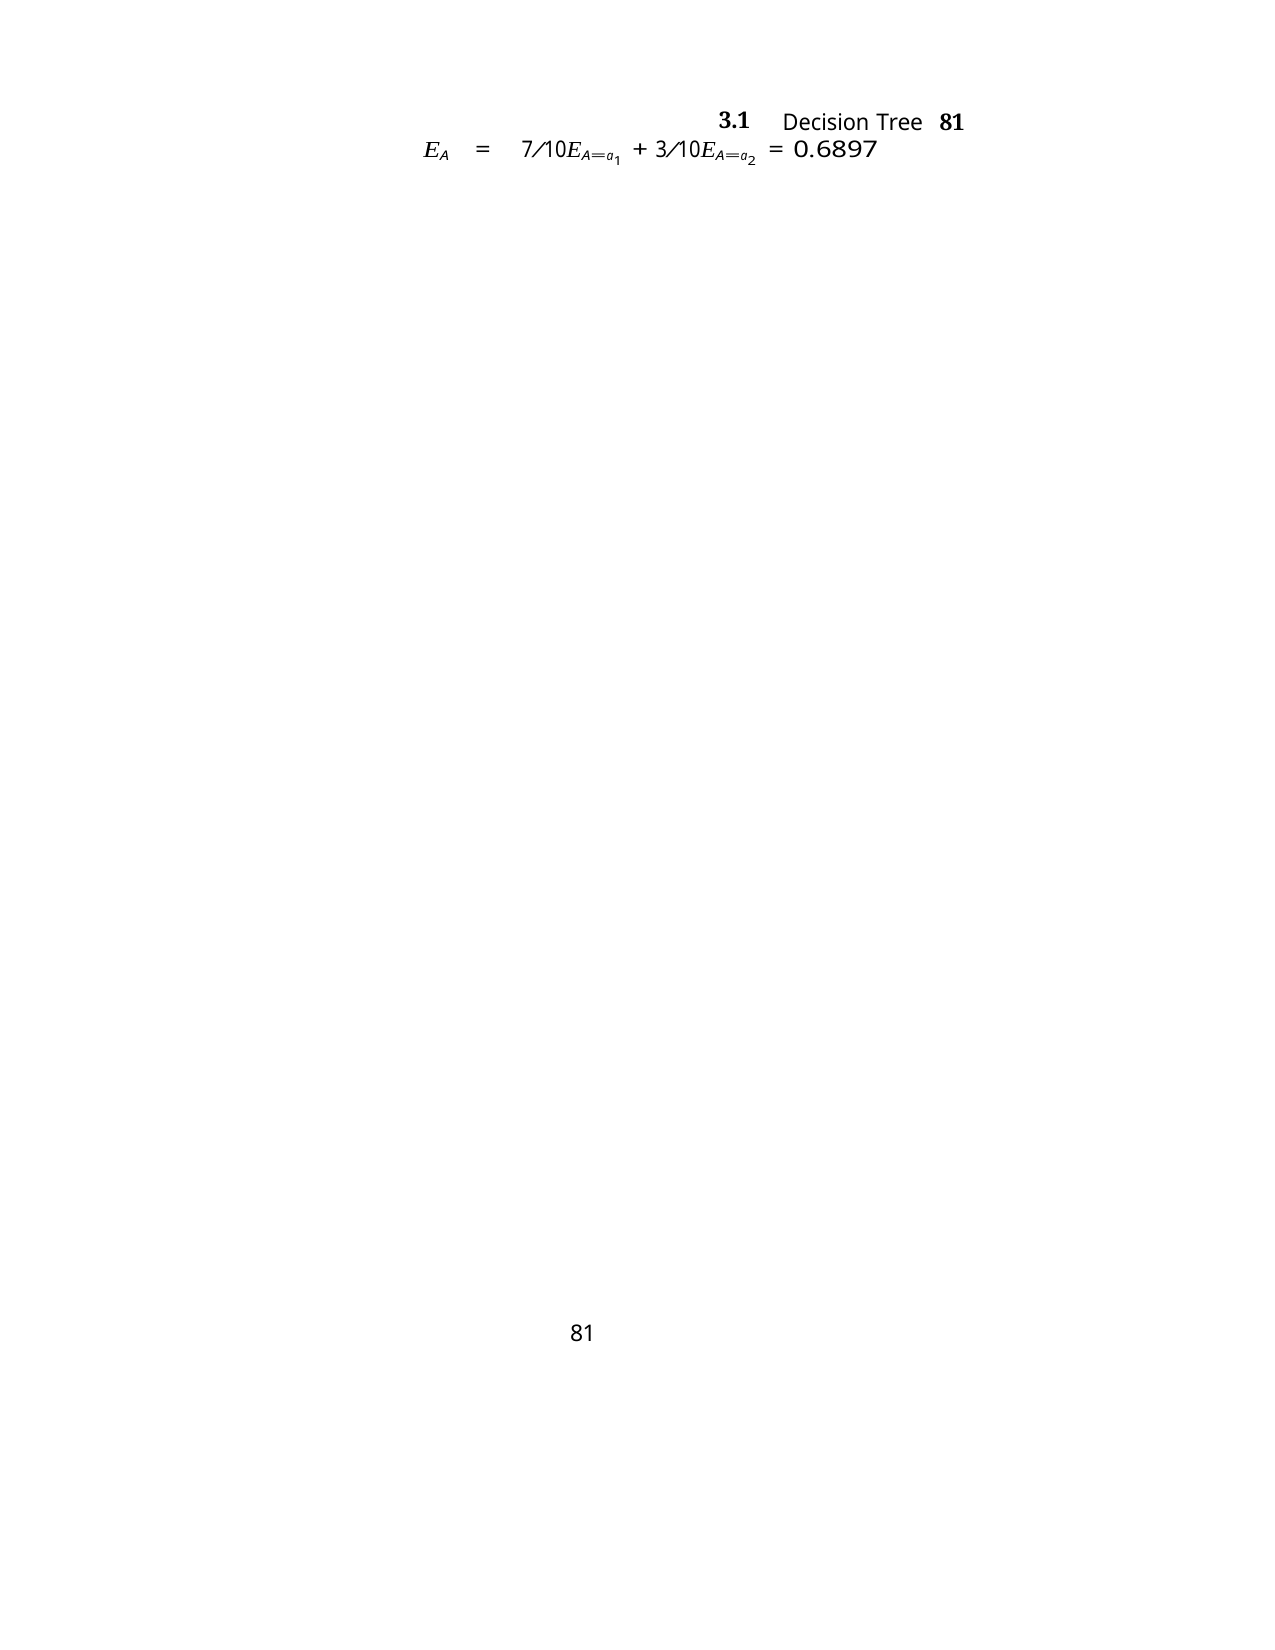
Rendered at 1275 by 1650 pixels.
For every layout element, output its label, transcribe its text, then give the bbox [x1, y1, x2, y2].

text EA = 7/10EA=a1 + 3/10EA=a2 = 0.6897 [106, 133, 1195, 169]
